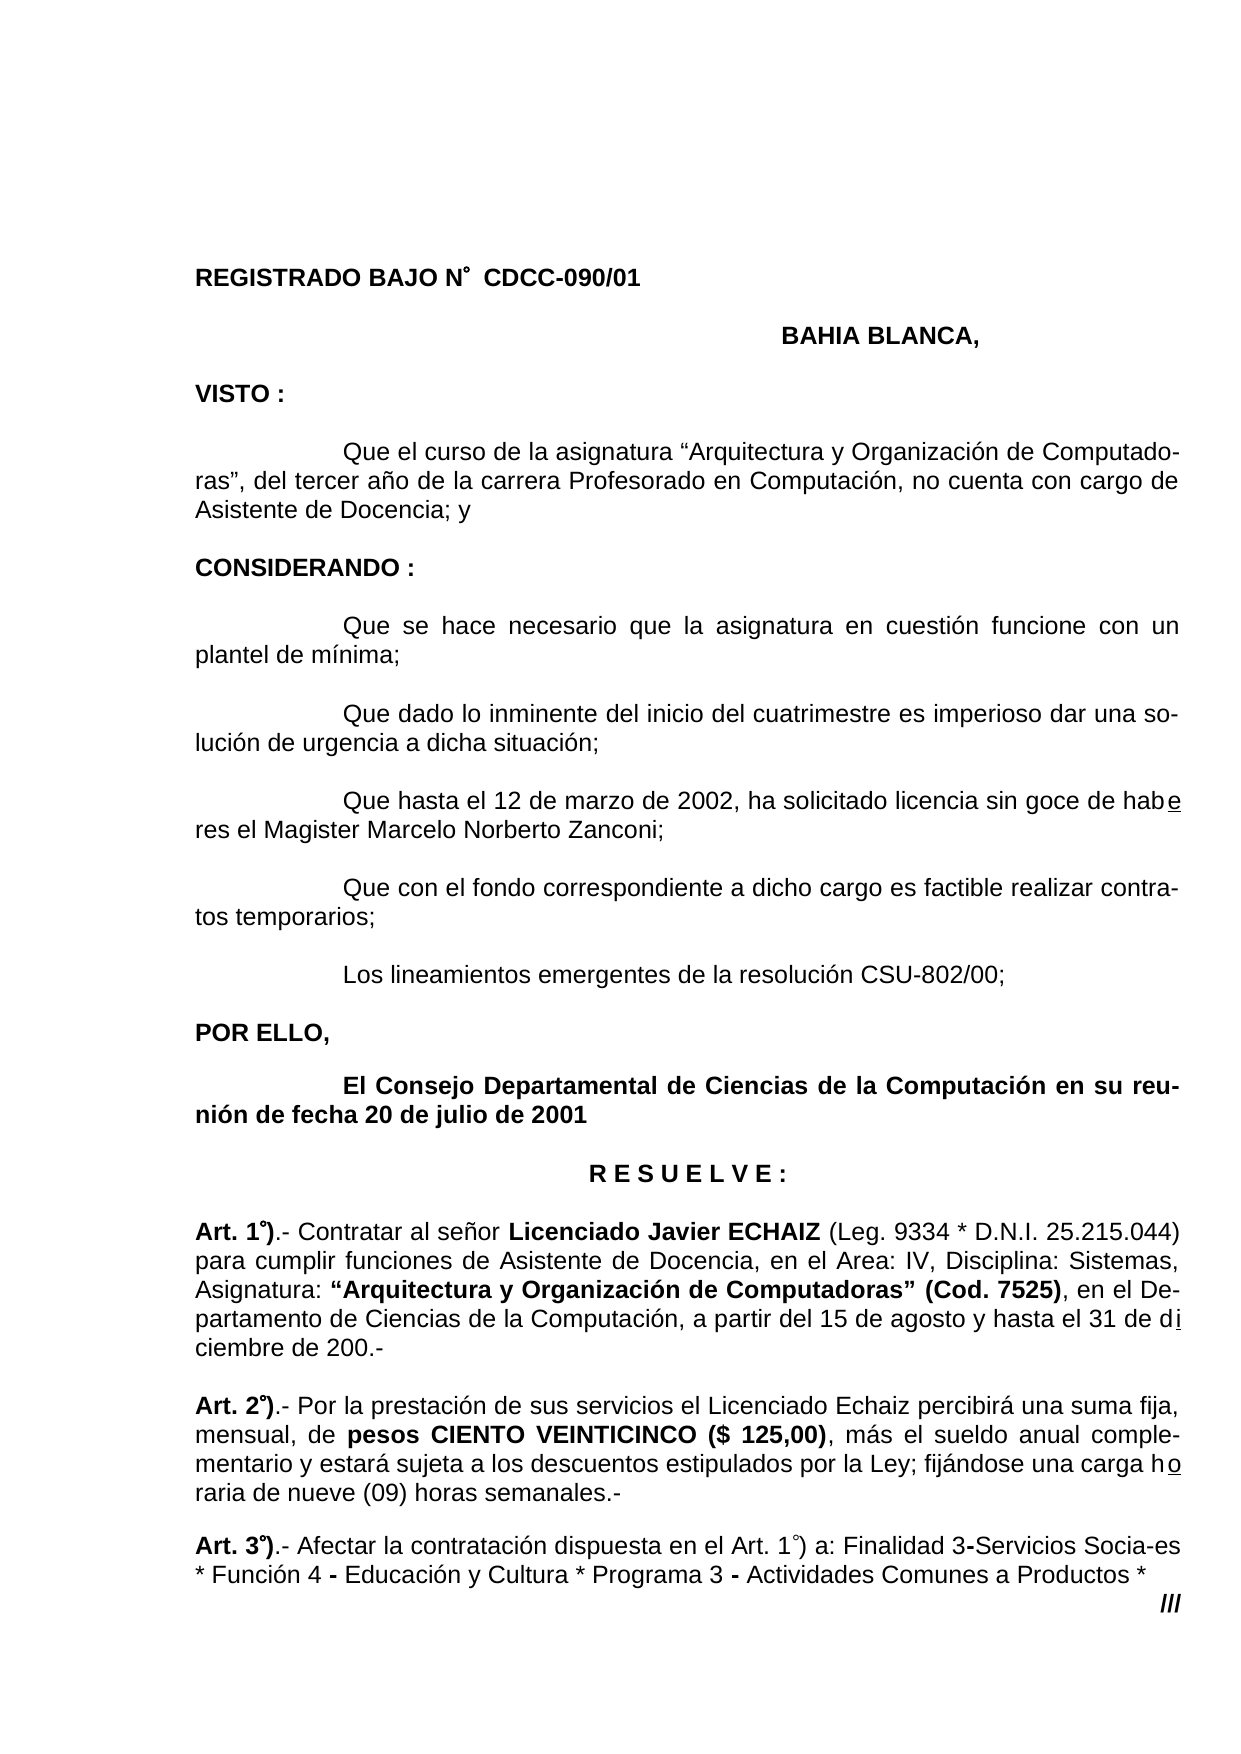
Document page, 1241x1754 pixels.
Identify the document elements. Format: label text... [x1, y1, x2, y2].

text Que se hace necesario que la asignatura en cuestión funcione con un plantel de mínima; [195, 611, 1181, 669]
text Que el curso de la asignatura “Arquitectura y Organización de Computado-ras”, del tercer año de la carrera Profesorado en Computación, no cuenta con cargo de Asistente de Docencia; y [195, 437, 1181, 524]
text El Consejo Departamental de Ciencias de la Computación en su reu-nión de fecha 20 de julio de 2001 [195, 1071, 1181, 1129]
text R E S U E L V E : [195, 1158, 1181, 1187]
text REGISTRADO BAJO N CDCC-090/01 [195, 262, 1181, 292]
text Art. 3).- Afectar la contratación dispuesta en el Art. 1) a: Finalidad 3-Servicios Socia-es * Función 4 - Educación y Cultura * Programa 3 - Actividades Comunes a Productos * [195, 1531, 1181, 1589]
text Que dado lo inminente del inicio del cuatrimestre es imperioso dar una so-lución de urgencia a dicha situación; [195, 698, 1181, 757]
text /// [195, 1589, 1181, 1618]
text POR ELLO, [195, 1018, 1181, 1047]
text Que con el fondo correspondiente a dicho cargo es factible realizar contra-tos temporarios; [195, 873, 1181, 931]
text CONSIDERANDO : [195, 553, 1181, 582]
text Que hasta el 12 de marzo de 2002, ha solicitado licencia sin goce de habe res el Magister Marcelo Norberto Zanconi; [195, 786, 1181, 844]
text Art. 2).- Por la prestación de sus servicios el Licenciado Echaiz percibirá una suma fija, mensual, de pesos CIENTO VEINTICINCO ($ 125,00), más el sueldo anual comple-mentario y estará sujeta a los descuentos estipulados por la Ley; fijándose una carga ho raria de nueve (09) horas semanales.- [195, 1391, 1181, 1507]
text Los lineamientos emergentes de la resolución CSU-802/00; [195, 960, 1181, 989]
text VISTO : [195, 379, 1181, 408]
text Art. 1).- Contratar al señor Licenciado Javier ECHAIZ (Leg. 9334 * D.N.I. 25.215.044) para cumplir funciones de Asistente de Docencia, en el Area: IV, Disciplina: Sistemas, Asignatura: “Arquitectura y Organización de Computadoras” (Cod. 7525), en el De-partamento de Ciencias de la Computación, a partir del 15 de agosto y hasta el 31 de di ciembre de 200.- [195, 1217, 1181, 1362]
text BAHIA BLANCA, [195, 321, 1181, 350]
